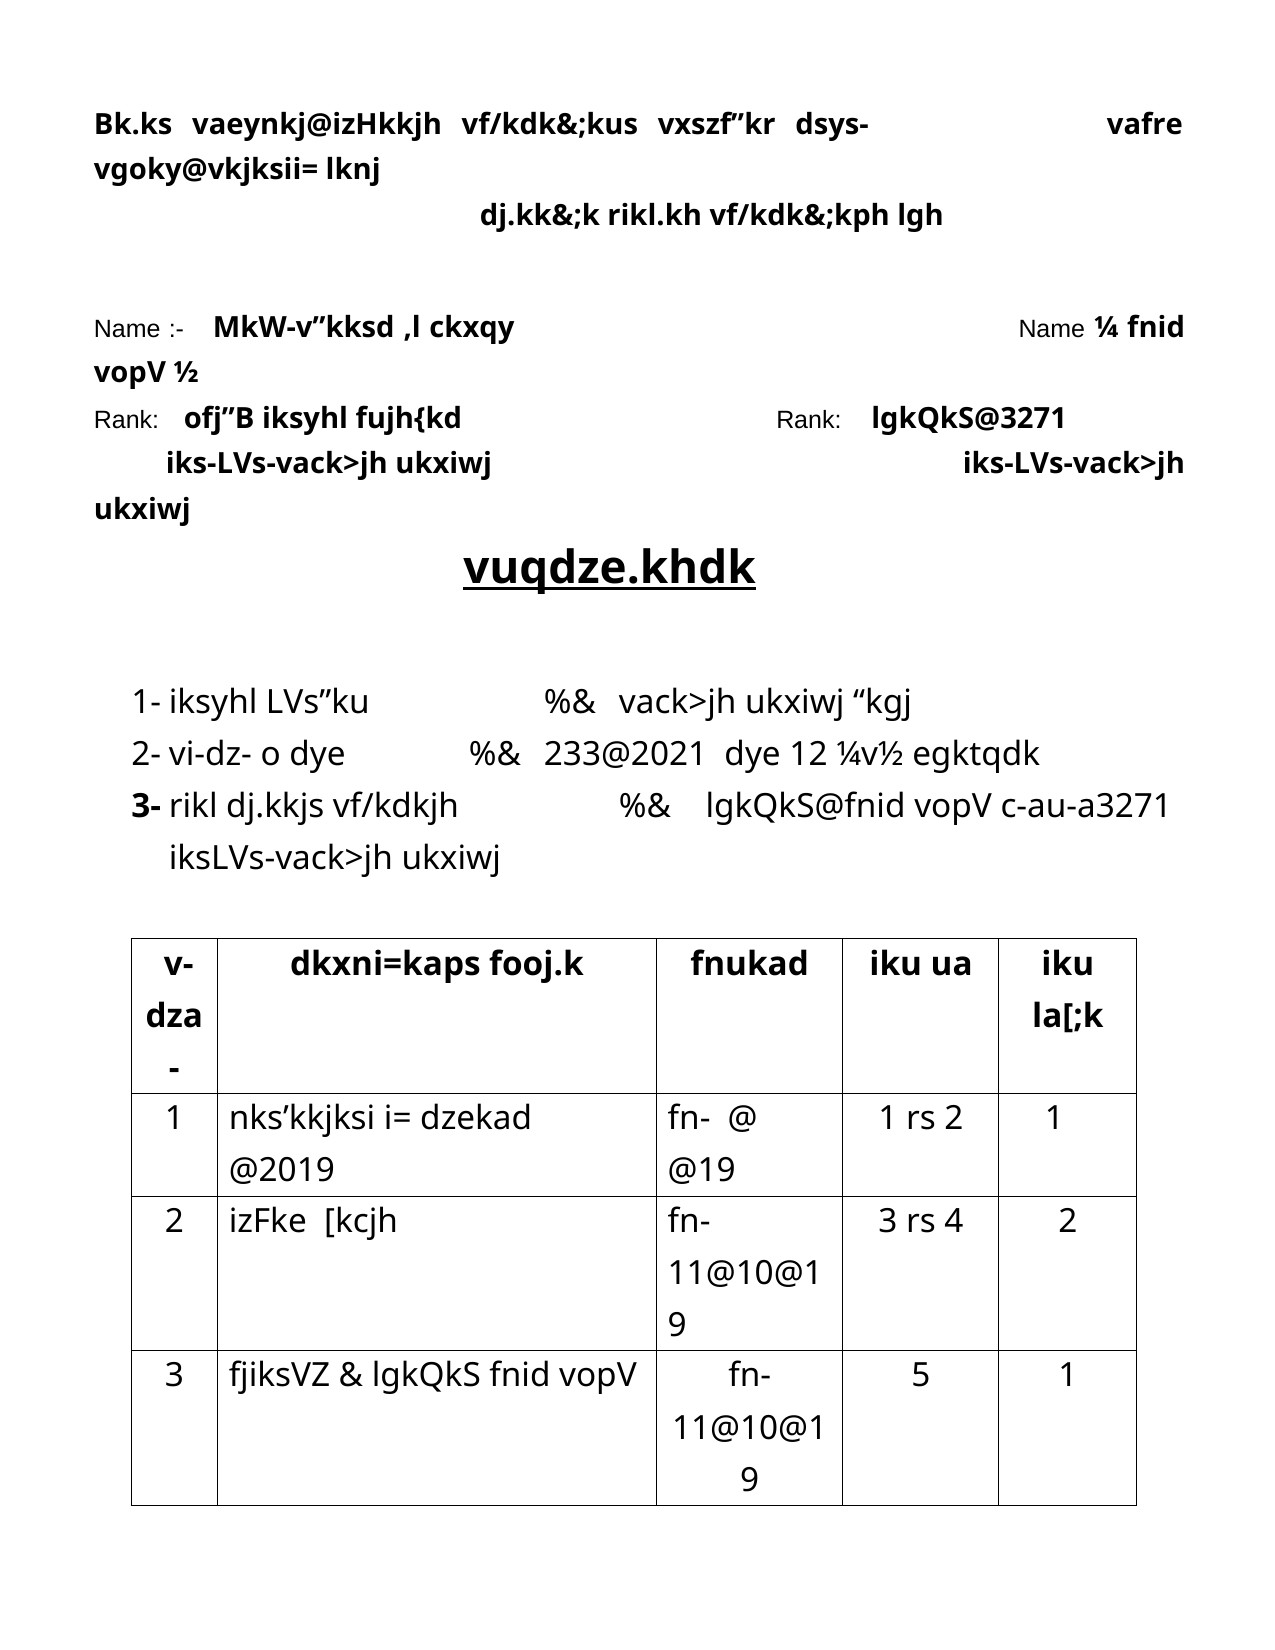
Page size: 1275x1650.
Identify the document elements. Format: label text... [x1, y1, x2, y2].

table_header fnukad [657, 939, 842, 1093]
list vi-dz- o dye %& 233@2021 dye 12 ¼v½ egktqdk [131, 729, 1125, 775]
table_cell fn- @ @19 [657, 1094, 842, 1196]
list rikl dj.kkjs vf/kdkjh %& lgkQkS@fnid vopV c-au-a3271 iksLVs-vack>jh ukxiwj [131, 782, 1185, 879]
table_cell 2 [999, 1197, 1136, 1350]
text iks-LVs-vack>jh ukxiwj iks-LVs-vack>jh ukxiwj [94, 443, 1185, 528]
table_cell nks’kkjksi i= dzekad @2019 [218, 1094, 656, 1196]
table_cell 1 [999, 1094, 1136, 1196]
table_cell 1 [999, 1351, 1136, 1505]
text Rank: ofj”B iksyhl fujh{kd Rank: lgkQkS@3271 [94, 397, 1185, 437]
table_header dkxni=kaps fooj.k [218, 939, 656, 1093]
list iksyhl LVs”ku %& vack>jh ukxiwj “kgj [131, 677, 1125, 723]
table_cell 1 [132, 1094, 217, 1196]
table_cell 3 [132, 1351, 217, 1505]
table_header v-dza- [132, 939, 217, 1093]
table_cell 2 [132, 1197, 217, 1350]
table_cell fjiksVZ & lgkQkS fnid vopV [218, 1351, 656, 1505]
text Bk.ks vaeynkj@izHkkjh vf/kdk&;kus vxszf”kr dsys- vafre vgoky@vkjksii= lknj [94, 103, 1185, 188]
table_cell fn-11@10@19 [657, 1351, 842, 1505]
table_header iku la[;k [999, 939, 1136, 1093]
table_cell 5 [843, 1351, 998, 1505]
table_cell fn-11@10@19 [657, 1197, 842, 1350]
table_header iku ua [843, 939, 998, 1093]
text dj.kk&;k rikl.kh vf/kdk&;kph lgh [94, 194, 1185, 234]
table_cell 3 rs 4 [843, 1197, 998, 1350]
text Name :- MkW-v”kksd ,l ckxqy Name ¼ fnid vopV ½ [94, 306, 1185, 391]
table_cell 1 rs 2 [843, 1094, 998, 1196]
text vuqdze.khdk [94, 534, 1125, 596]
table_cell izFke [kcjh [218, 1197, 656, 1350]
